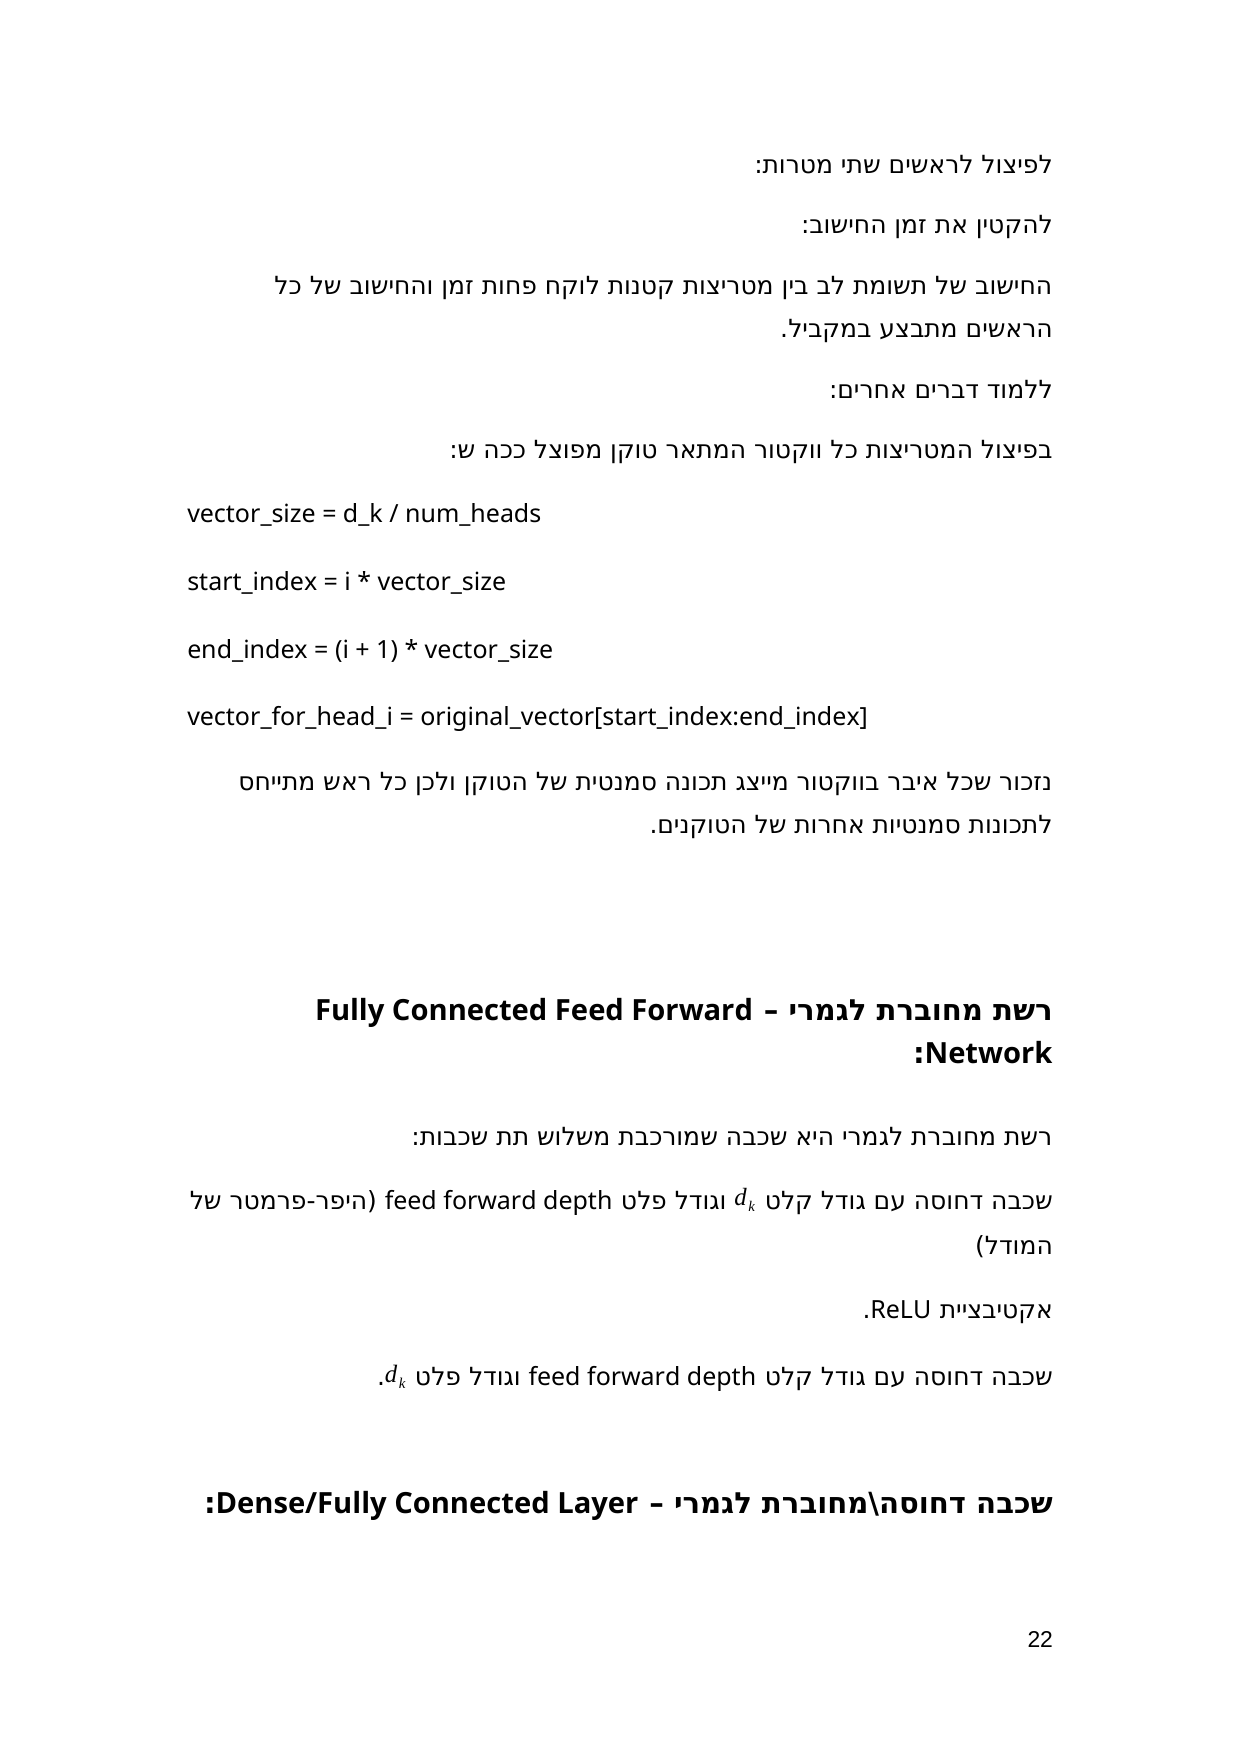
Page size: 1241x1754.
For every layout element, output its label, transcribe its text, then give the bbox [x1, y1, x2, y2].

text רשת מחוברת לגמרי – Fully Connected Feed Forward Network: [187, 989, 1053, 1072]
text start_index = i * vector_size [187, 563, 1053, 598]
text שכבה דחוסה עם גודל קלט וגודל פלט feed forward depth (היפר-פרמטר של המודל) [187, 1182, 1053, 1260]
text רשת מחוברת לגמרי היא שכבה שמורכבת משלוש תת שכבות: [187, 1122, 1053, 1151]
text end_index = (i + 1) * vector_size [187, 631, 1053, 665]
text להקטין את זמן החישוב: [187, 210, 1053, 239]
text שכבה דחוסה עם גודל קלט feed forward depth וגודל פלט . [187, 1359, 1053, 1393]
text בפיצול המטריצות כל ווקטור המתאר טוקן מפוצל ככה ש: [187, 435, 1053, 464]
text החישוב של תשומת לב בין מטריצות קטנות לוקח פחות זמן והחישוב של כל הראשים מתבצע במקביל. [187, 271, 1053, 344]
text ללמוד דברים אחרים: [187, 375, 1053, 404]
text vector_for_head_i = original_vector[start_index:end_index] [187, 699, 1053, 733]
text שכבה דחוסה\מחוברת לגמרי – Dense/Fully Connected Layer: [187, 1482, 1053, 1522]
text לפיצול לראשים שתי מטרות: [187, 150, 1053, 179]
text אקטיבציית ReLU. [187, 1291, 1053, 1325]
text vector_size = d_k / num_heads [187, 496, 1053, 530]
text נזכור שכל איבר בווקטור מייצג תכונה סמנטית של הטוקן ולכן כל ראש מתייחס לתכונות סמנטיות אחרות של הטוקנים. [187, 767, 1053, 839]
